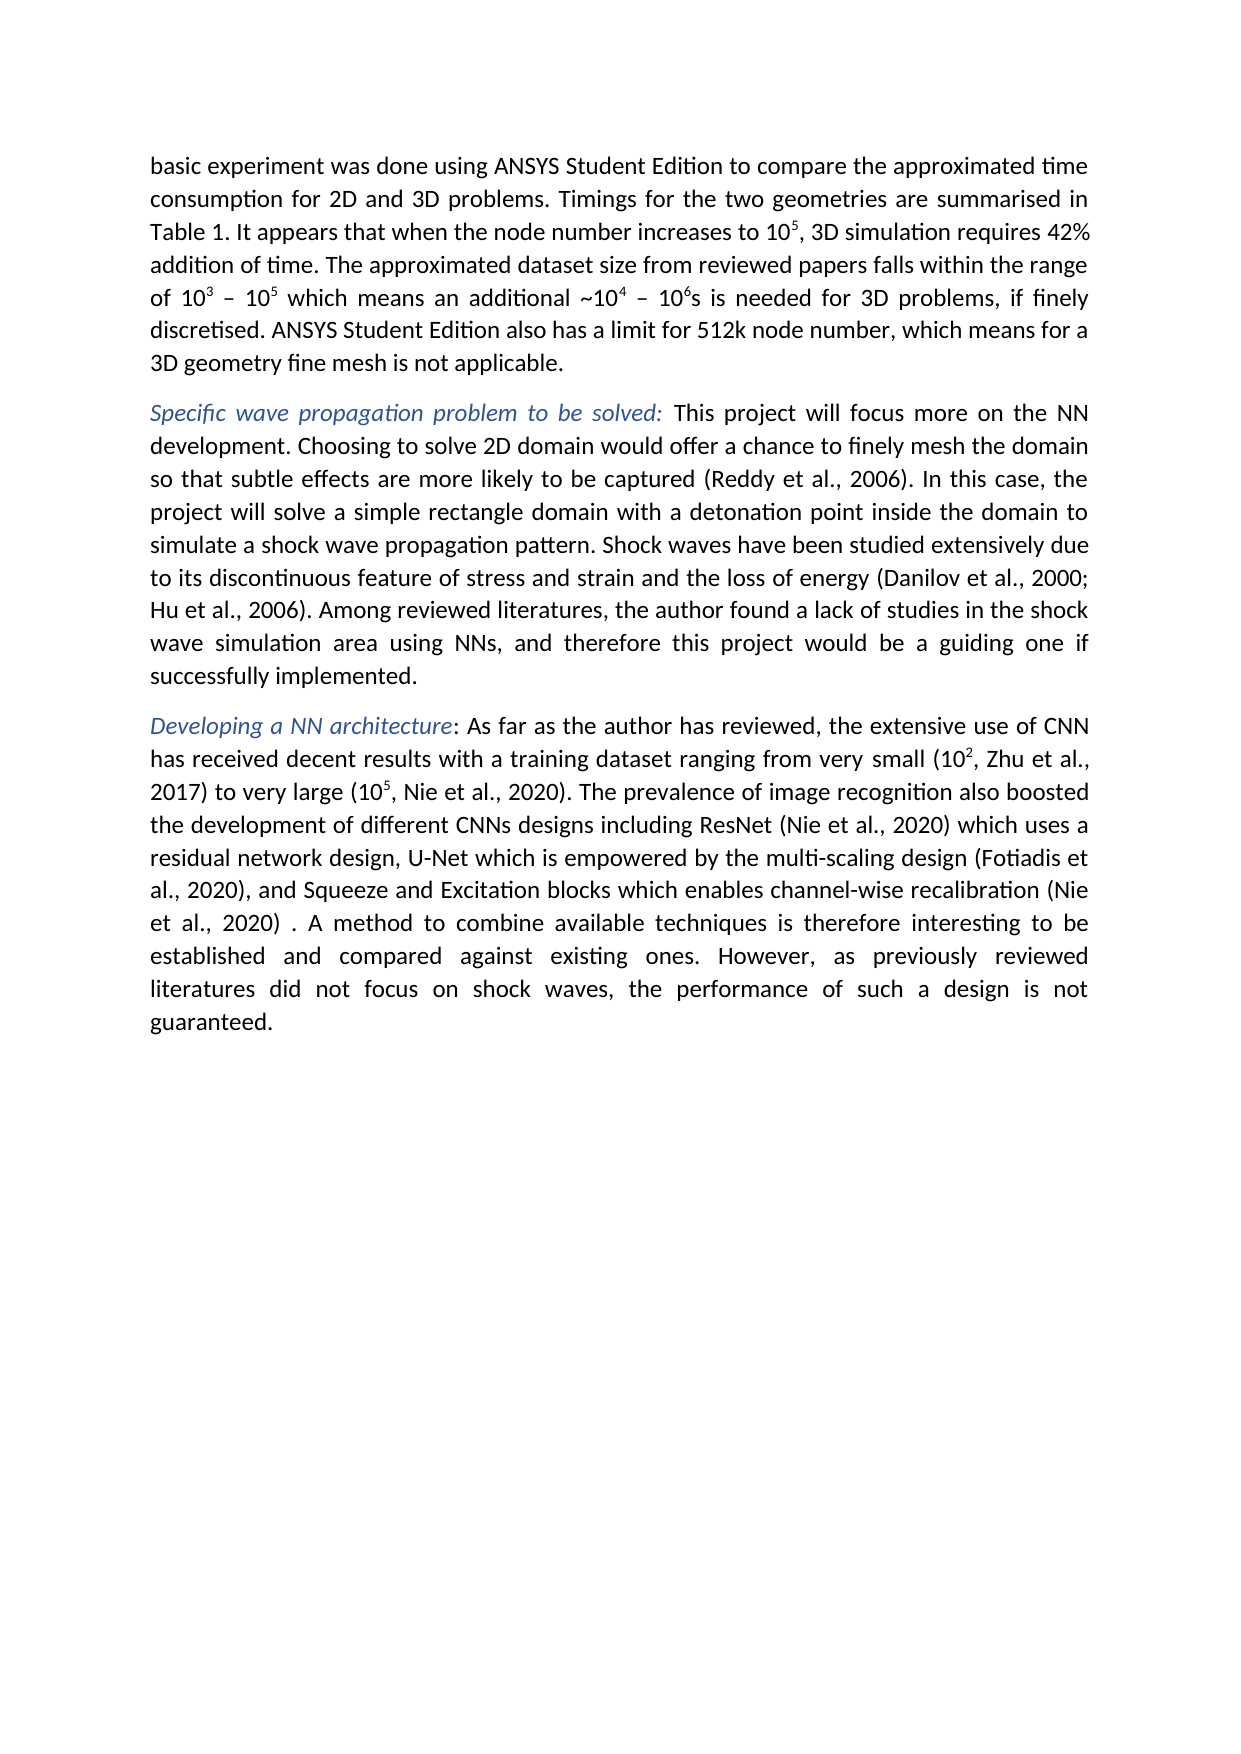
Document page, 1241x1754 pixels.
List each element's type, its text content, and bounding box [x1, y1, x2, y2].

text Specific wave propagation problem to be solved: This project will focus more on the NN development. Choosing to solve 2D domain would offer a chance to finely mesh the domain so that subtle effects are more likely to be captured (Reddy et al., 2006). In this case, the project will solve a simple rectangle domain with a detonation point inside the domain to simulate a shock wave propagation pattern. Shock waves have been studied extensively due to its discontinuous feature of stress and strain and the loss of energy (Danilov et al., 2000; Hu et al., 2006). Among reviewed literatures, the author found a lack of studies in the shock wave simulation area using NNs, and therefore this project would be a guiding one if successfully implemented. [150, 397, 1090, 691]
text Developing a NN architecture: As far as the author has reviewed, the extensive use of CNN has received decent results with a training dataset ranging from very small (102, Zhu et al., 2017) to very large (105, Nie et al., 2020). The prevalence of image recognition also boosted the development of different CNNs designs including ResNet (Nie et al., 2020) which uses a residual network design, U-Net which is empowered by the multi-scaling design (Fotiadis et al., 2020), and Squeeze and Excitation blocks which enables channel-wise recalibration (Nie et al., 2020) . A method to combine available techniques is therefore interesting to be established and compared against existing ones. However, as previously reviewed literatures did not focus on shock waves, the performance of such a design is not guaranteed. [150, 710, 1090, 1037]
